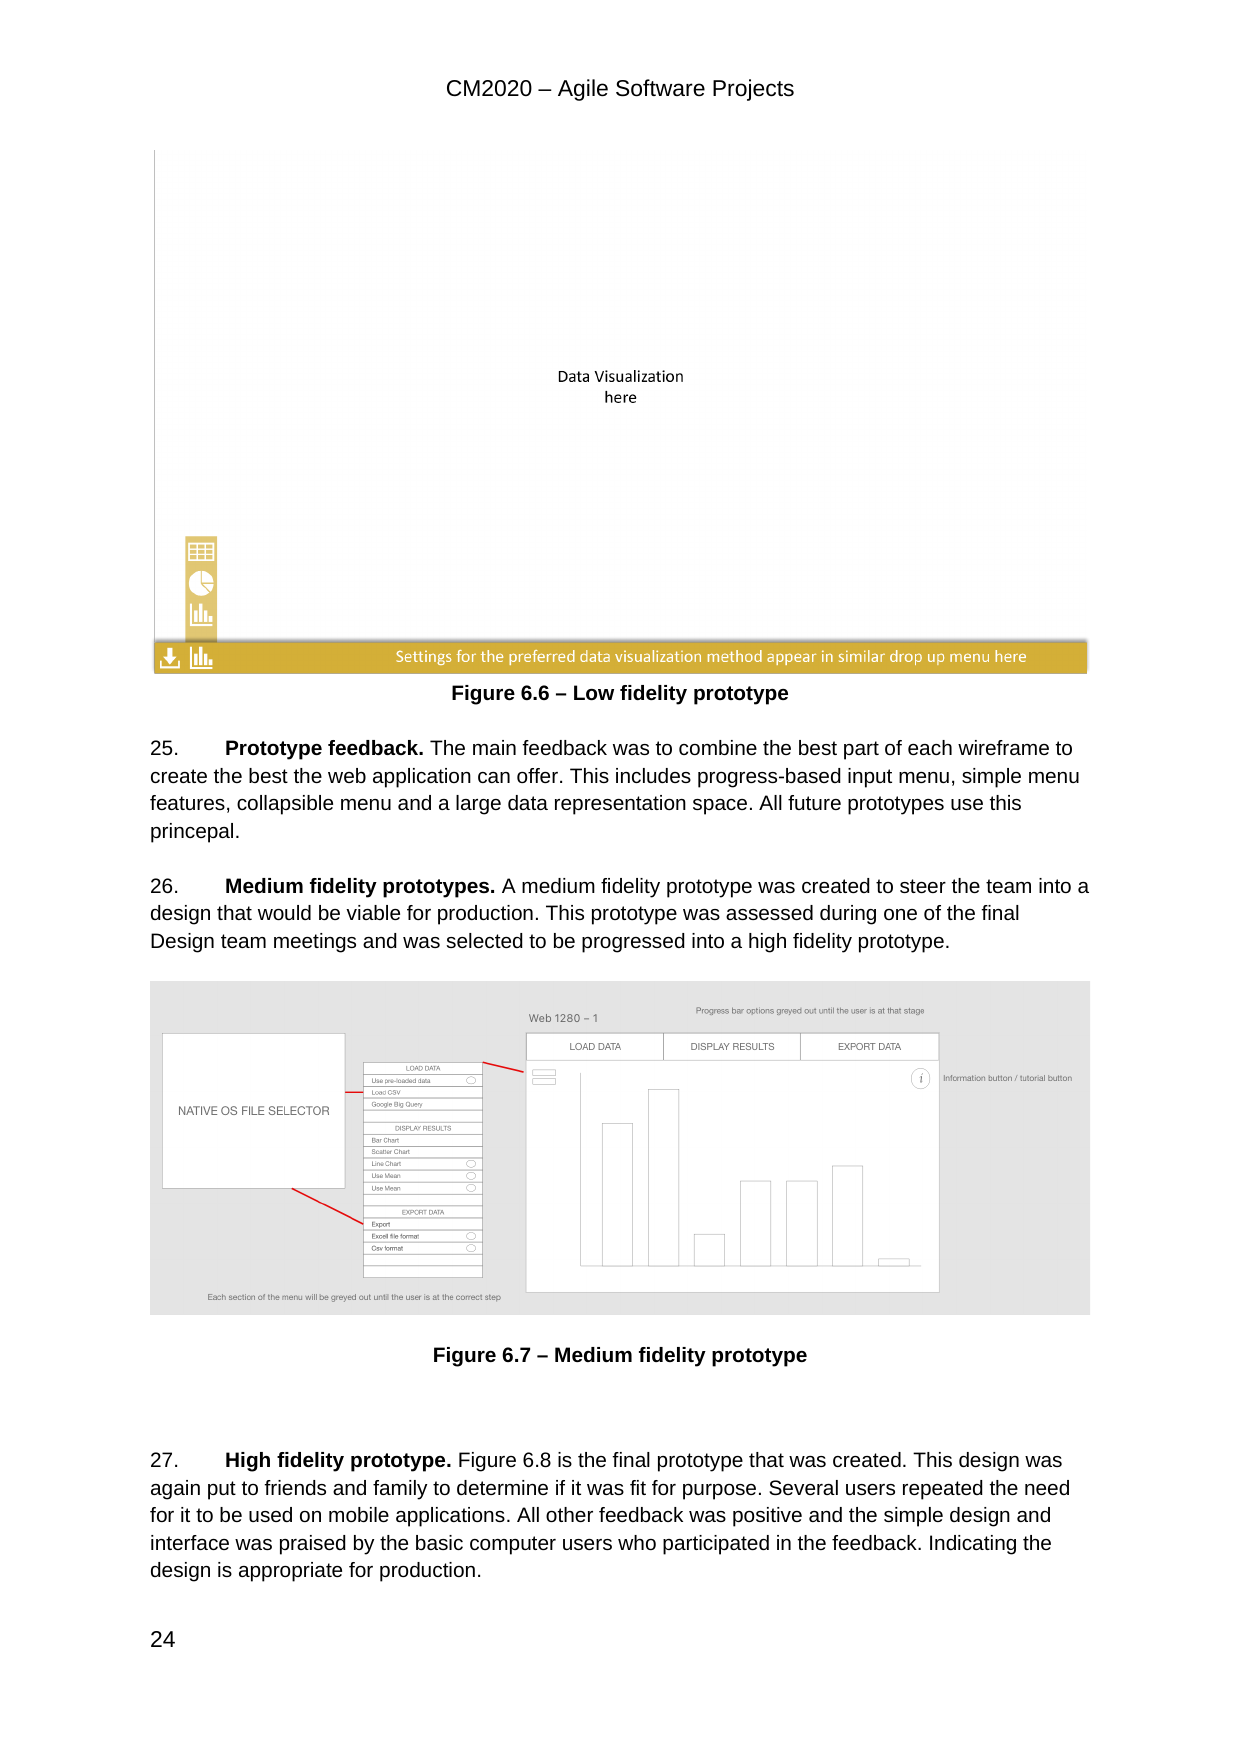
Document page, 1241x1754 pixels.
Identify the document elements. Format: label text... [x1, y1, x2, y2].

text Figure 6.6 – Low fidelity prototype [150, 681, 1090, 705]
picture [150, 981, 1091, 1315]
text 25. Prototype feedback. The main feedback was to combine the best part of each wireframe to create the best the web application can offer. This includes progress-based input menu, simple menu features, collapsible menu and a large data representation space. All future prototypes use this princepal. [150, 736, 1090, 842]
text Figure 6.7 – Medium fidelity prototype [150, 1343, 1090, 1367]
text 26. Medium fidelity prototypes. A medium fidelity prototype was created to steer the team into a design that would be viable for production. This prototype was assessed during one of the final Design team meetings and was selected to be progressed into a high fidelity prototype. [150, 873, 1090, 952]
picture [150, 150, 1091, 677]
text 27. High fidelity prototype. Figure 6.8 is the final prototype that was created. This design was again put to friends and family to determine if it was fit for purpose. Several users repeated the need for it to be used on mobile applications. All other feedback was positive and the simple design and interface was praised by the basic computer users who participated in the feedback. Indicating the design is appropriate for production. [150, 1448, 1090, 1582]
